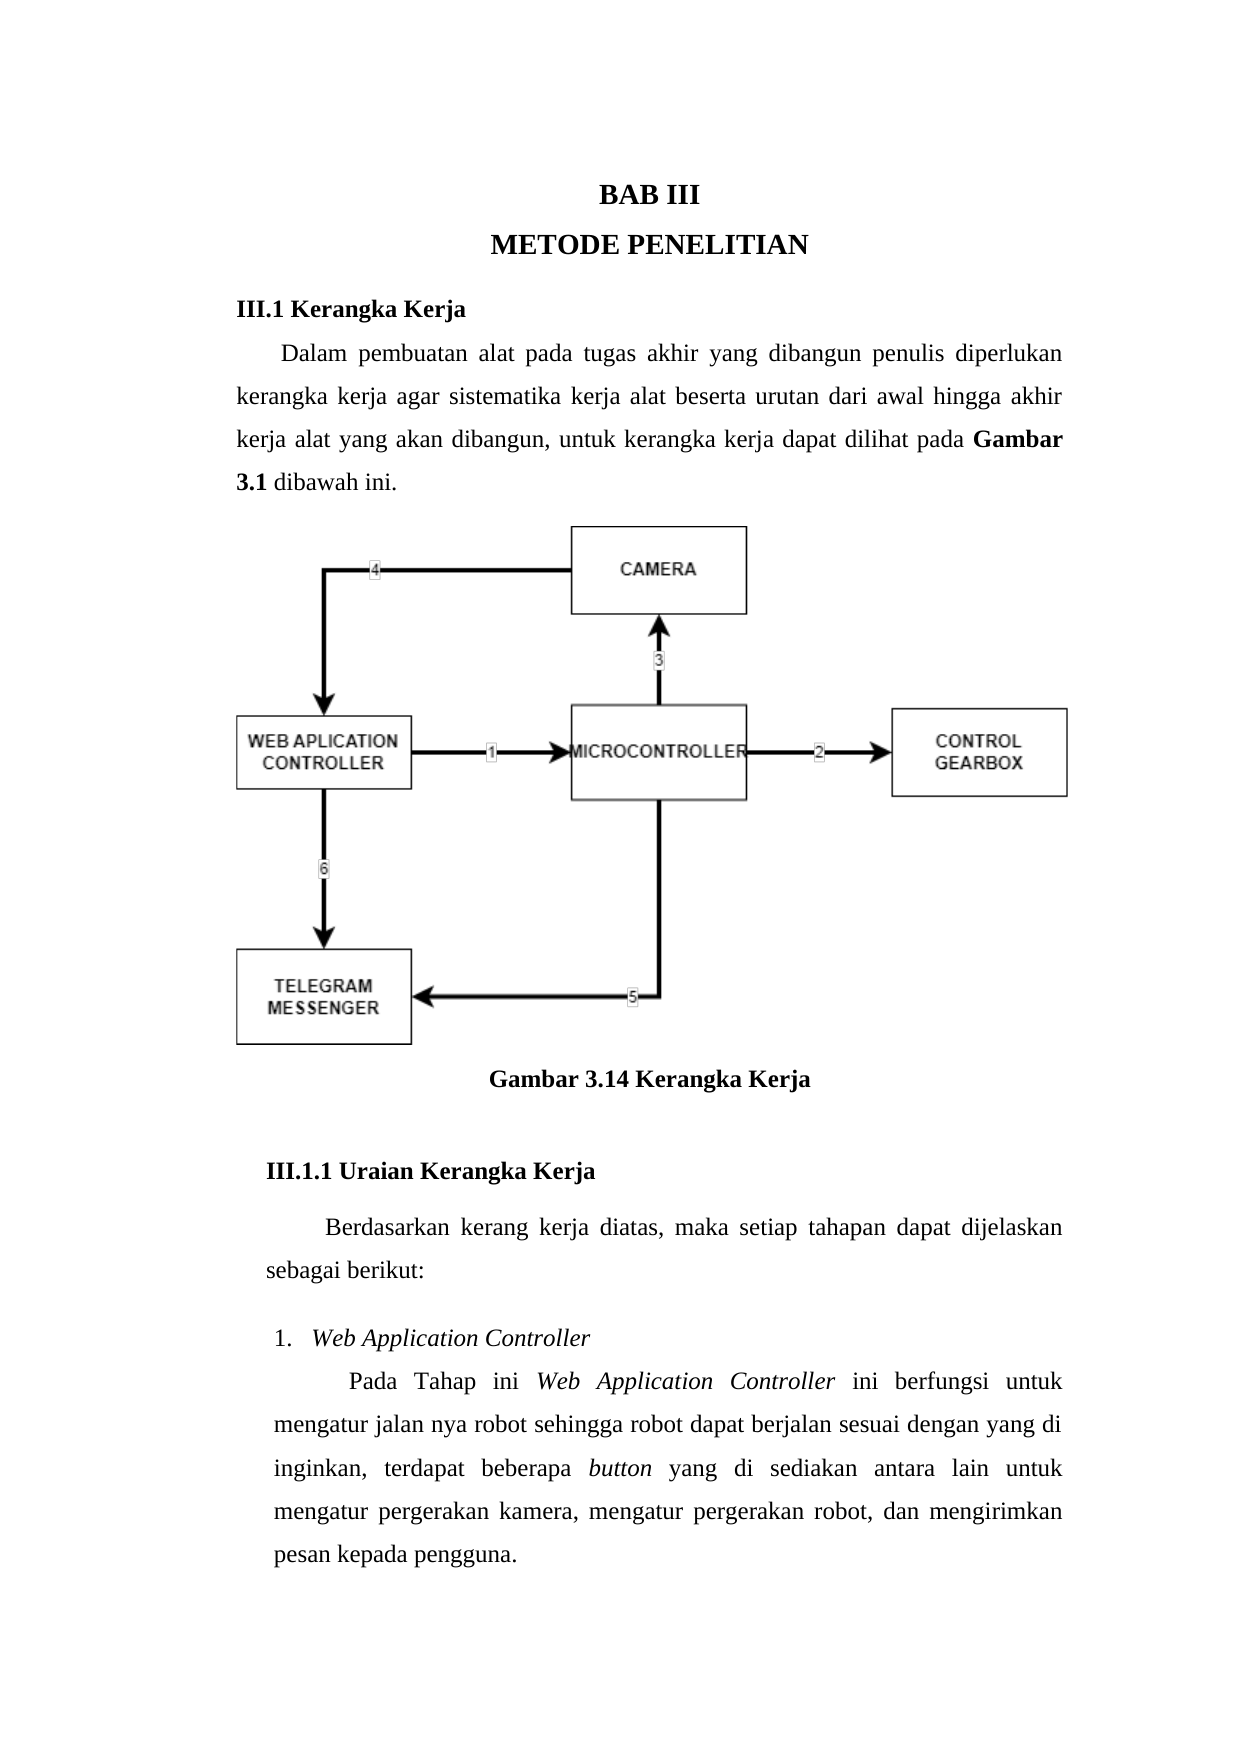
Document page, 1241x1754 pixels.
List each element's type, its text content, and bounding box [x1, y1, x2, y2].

subtitle Kerangka Kerja [236, 294, 1063, 323]
text Pada Tahap ini Web Application Controller ini berfungsi untuk mengatur jalan nya robot sehingga robot dapat berjalan sesuai dengan yang di inginkan, terdapat beberapa button yang di sediakan antara lain untuk mengatur pergerakan kamera, mengatur pergerakan robot, dan mengirimkan pesan kepada pengguna. [274, 1366, 1063, 1568]
list Web Application Controller [274, 1323, 1063, 1352]
text Dalam pembuatan alat pada tugas akhir yang dibangun penulis diperlukan kerangka kerja agar sistematika kerja alat beserta urutan dari awal hingga akhir kerja alat yang akan dibangun, untuk kerangka kerja dapat dilihat pada Gambar 3.1 dibawah ini. [236, 338, 1063, 496]
picture [236, 526, 1068, 1045]
subtitle METODE PENELITIAN [236, 177, 1063, 261]
text Berdasarkan kerang kerja diatas, maka setiap tahapan dapat dijelaskan sebagai berikut: [266, 1212, 1063, 1284]
subtitle Uraian Kerangka Kerja [266, 1156, 1063, 1185]
